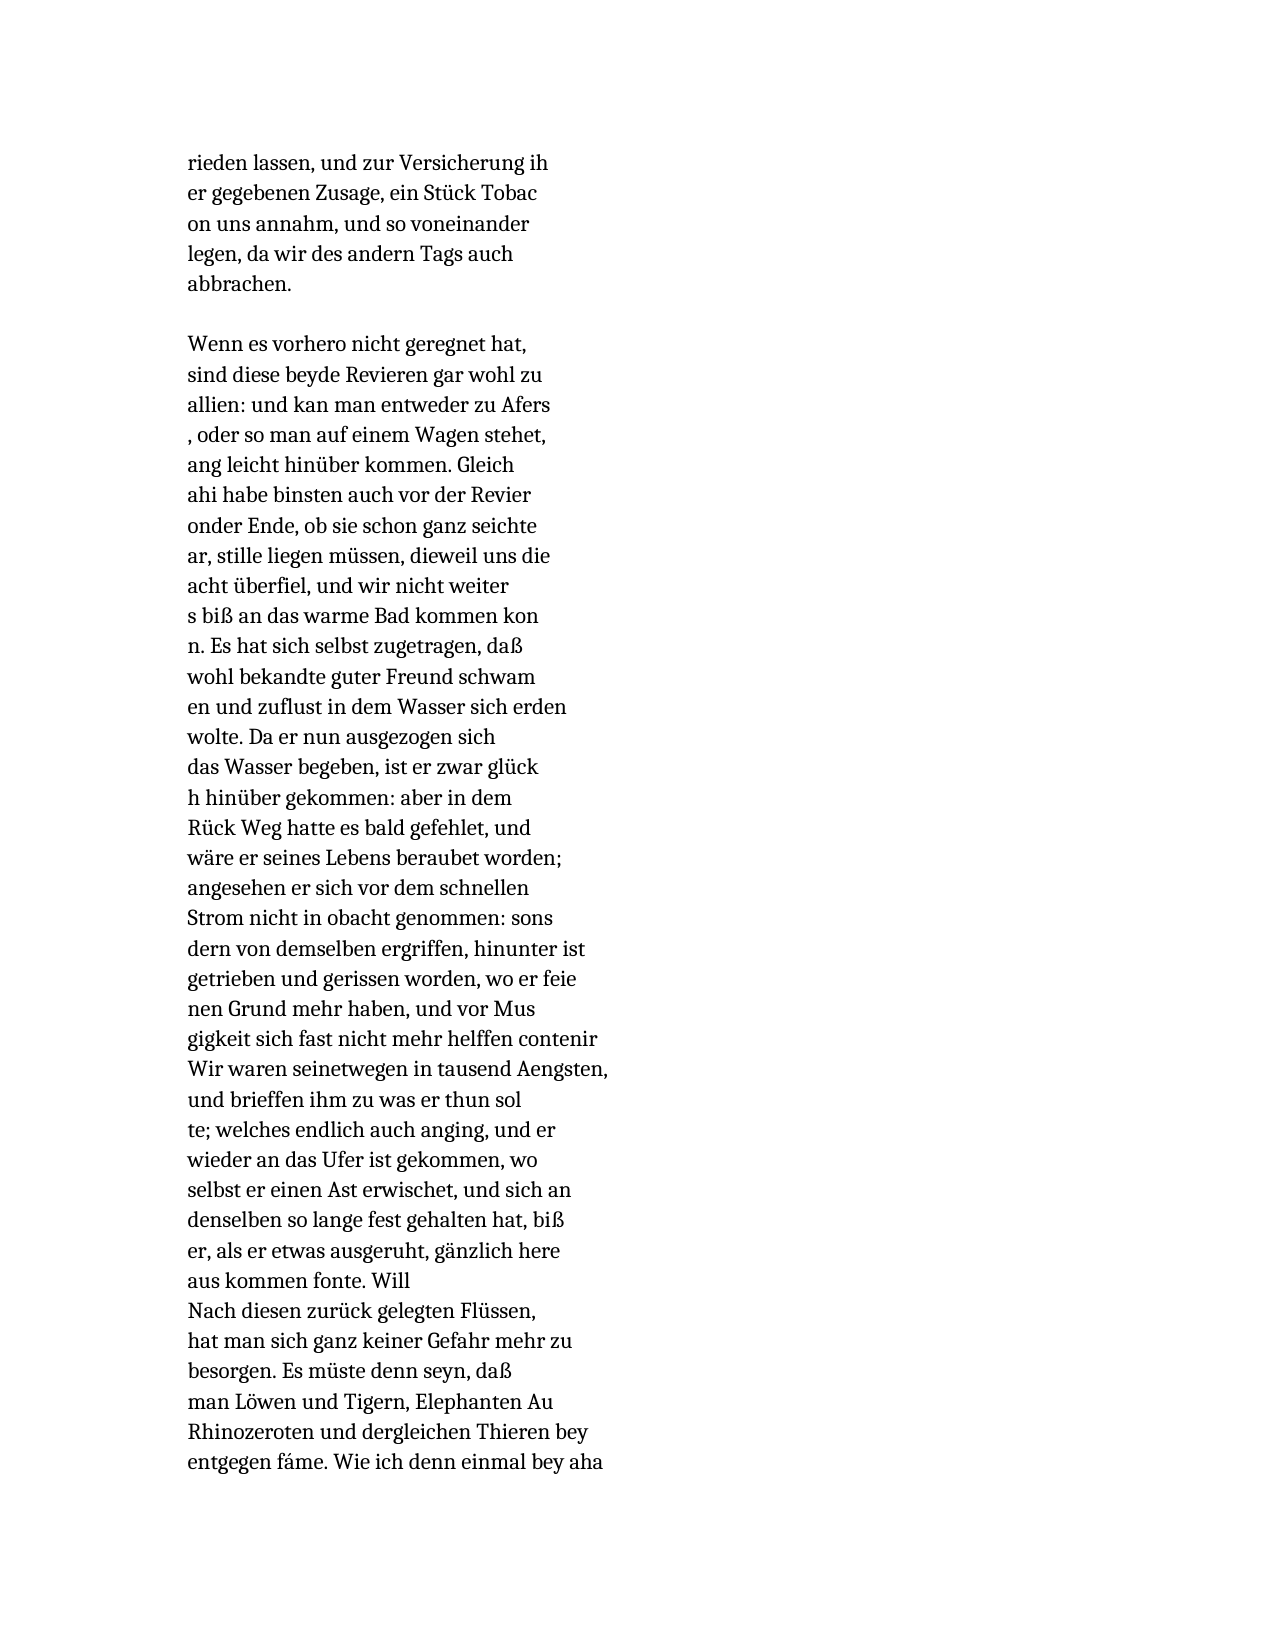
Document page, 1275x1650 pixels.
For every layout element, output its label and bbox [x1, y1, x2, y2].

text [187, 150, 1087, 1475]
